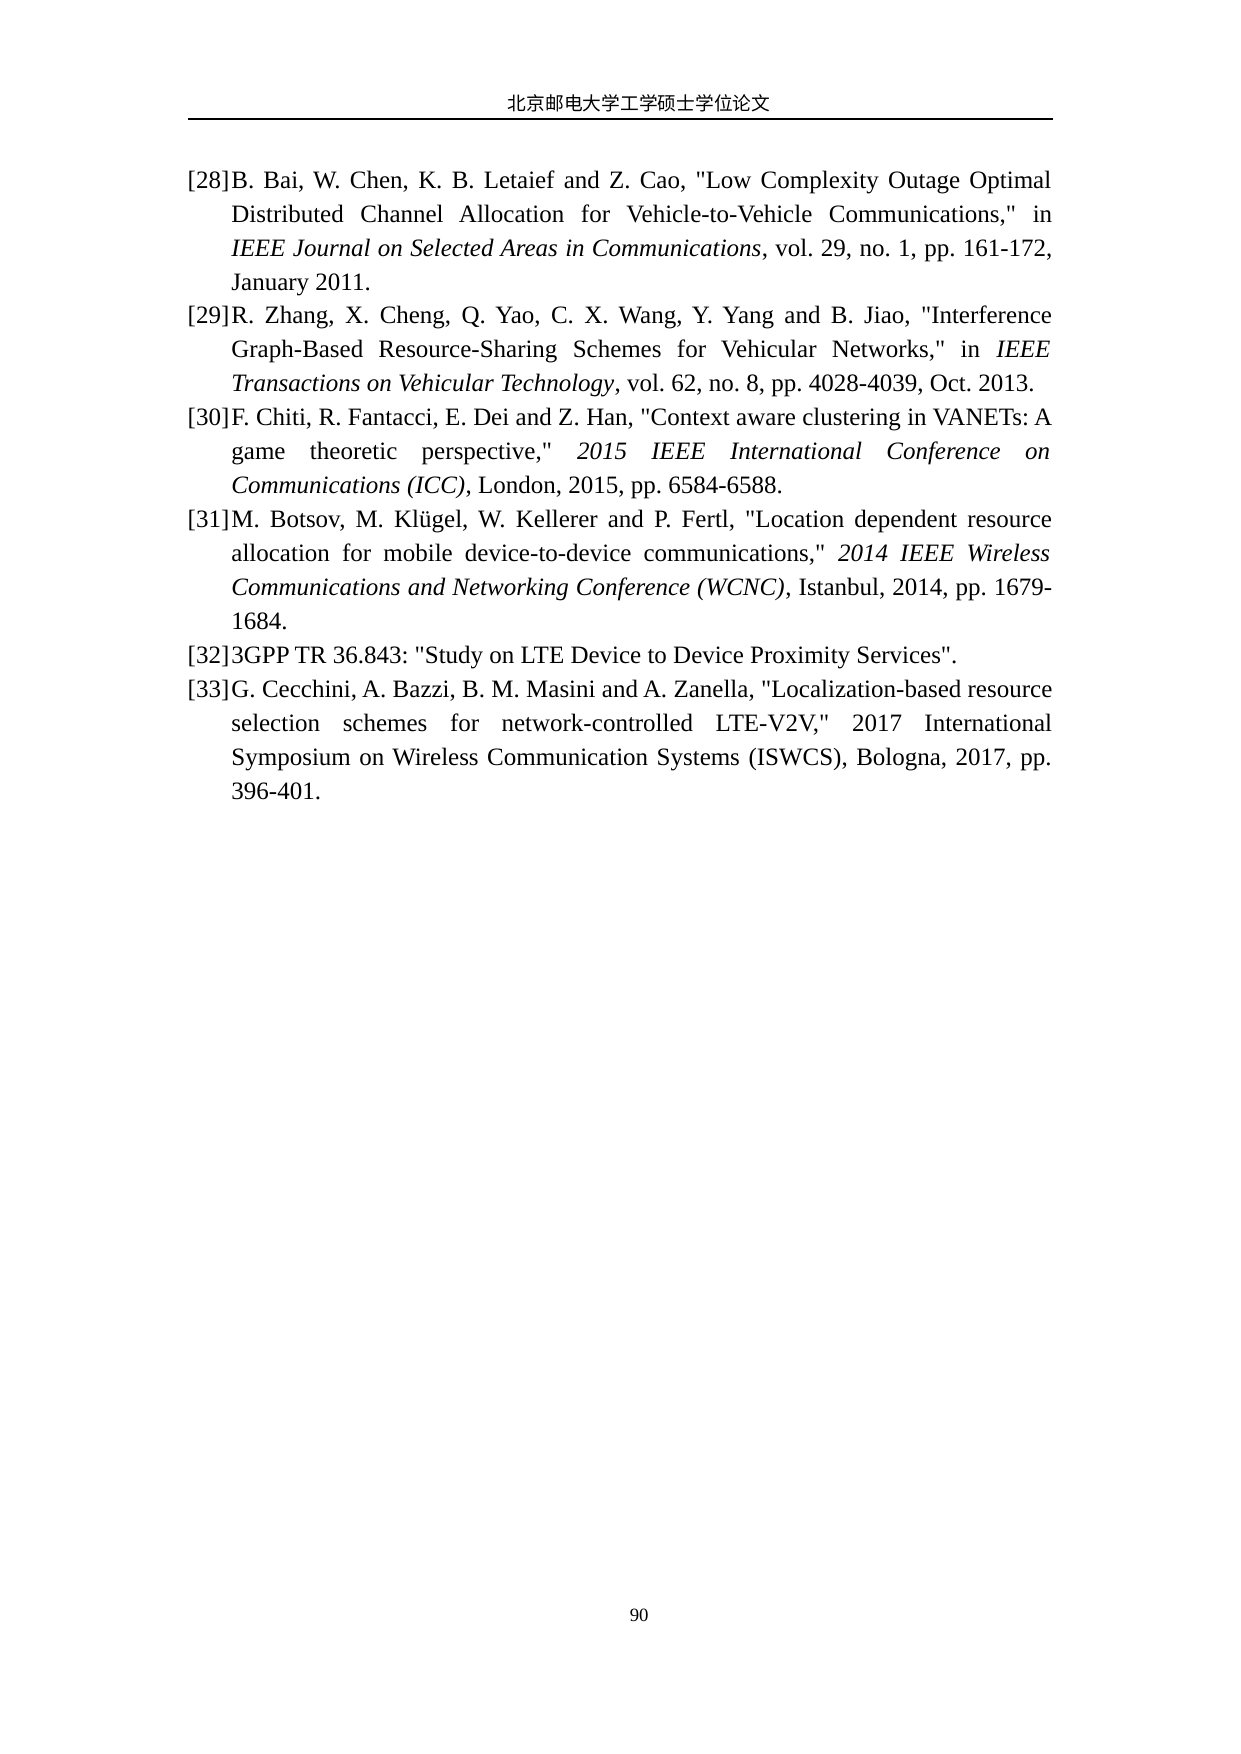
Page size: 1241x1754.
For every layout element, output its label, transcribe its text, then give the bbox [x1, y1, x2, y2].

list 3GPP TR 36.843: "Study on LTE Device to Device Proximity Services". [187, 638, 1053, 672]
list G. Cecchini, A. Bazzi, B. M. Masini and A. Zanella, "Localization-based resource selection schemes for network-controlled LTE-V2V," 2017 International Symposium on Wireless Communication Systems (ISWCS), Bologna, 2017, pp. 396-401. [187, 672, 1053, 807]
list R. Zhang, X. Cheng, Q. Yao, C. X. Wang, Y. Yang and B. Jiao, "Interference Graph-Based Resource-Sharing Schemes for Vehicular Networks," in IEEE Transactions on Vehicular Technology, vol. 62, no. 8, pp. 4028-4039, Oct. 2013. [187, 298, 1053, 400]
list F. Chiti, R. Fantacci, E. Dei and Z. Han, "Context aware clustering in VANETs: A game theoretic perspective," 2015 IEEE International Conference on Communications (ICC), London, 2015, pp. 6584-6588. [187, 400, 1053, 502]
list M. Botsov, M. Klügel, W. Kellerer and P. Fertl, "Location dependent resource allocation for mobile device-to-device communications," 2014 IEEE Wireless Communications and Networking Conference (WCNC), Istanbul, 2014, pp. 1679-1684. [187, 502, 1053, 638]
list B. Bai, W. Chen, K. B. Letaief and Z. Cao, "Low Complexity Outage Optimal Distributed Channel Allocation for Vehicle-to-Vehicle Communications," in IEEE Journal on Selected Areas in Communications, vol. 29, no. 1, pp. 161-172, January 2011. [187, 162, 1053, 298]
